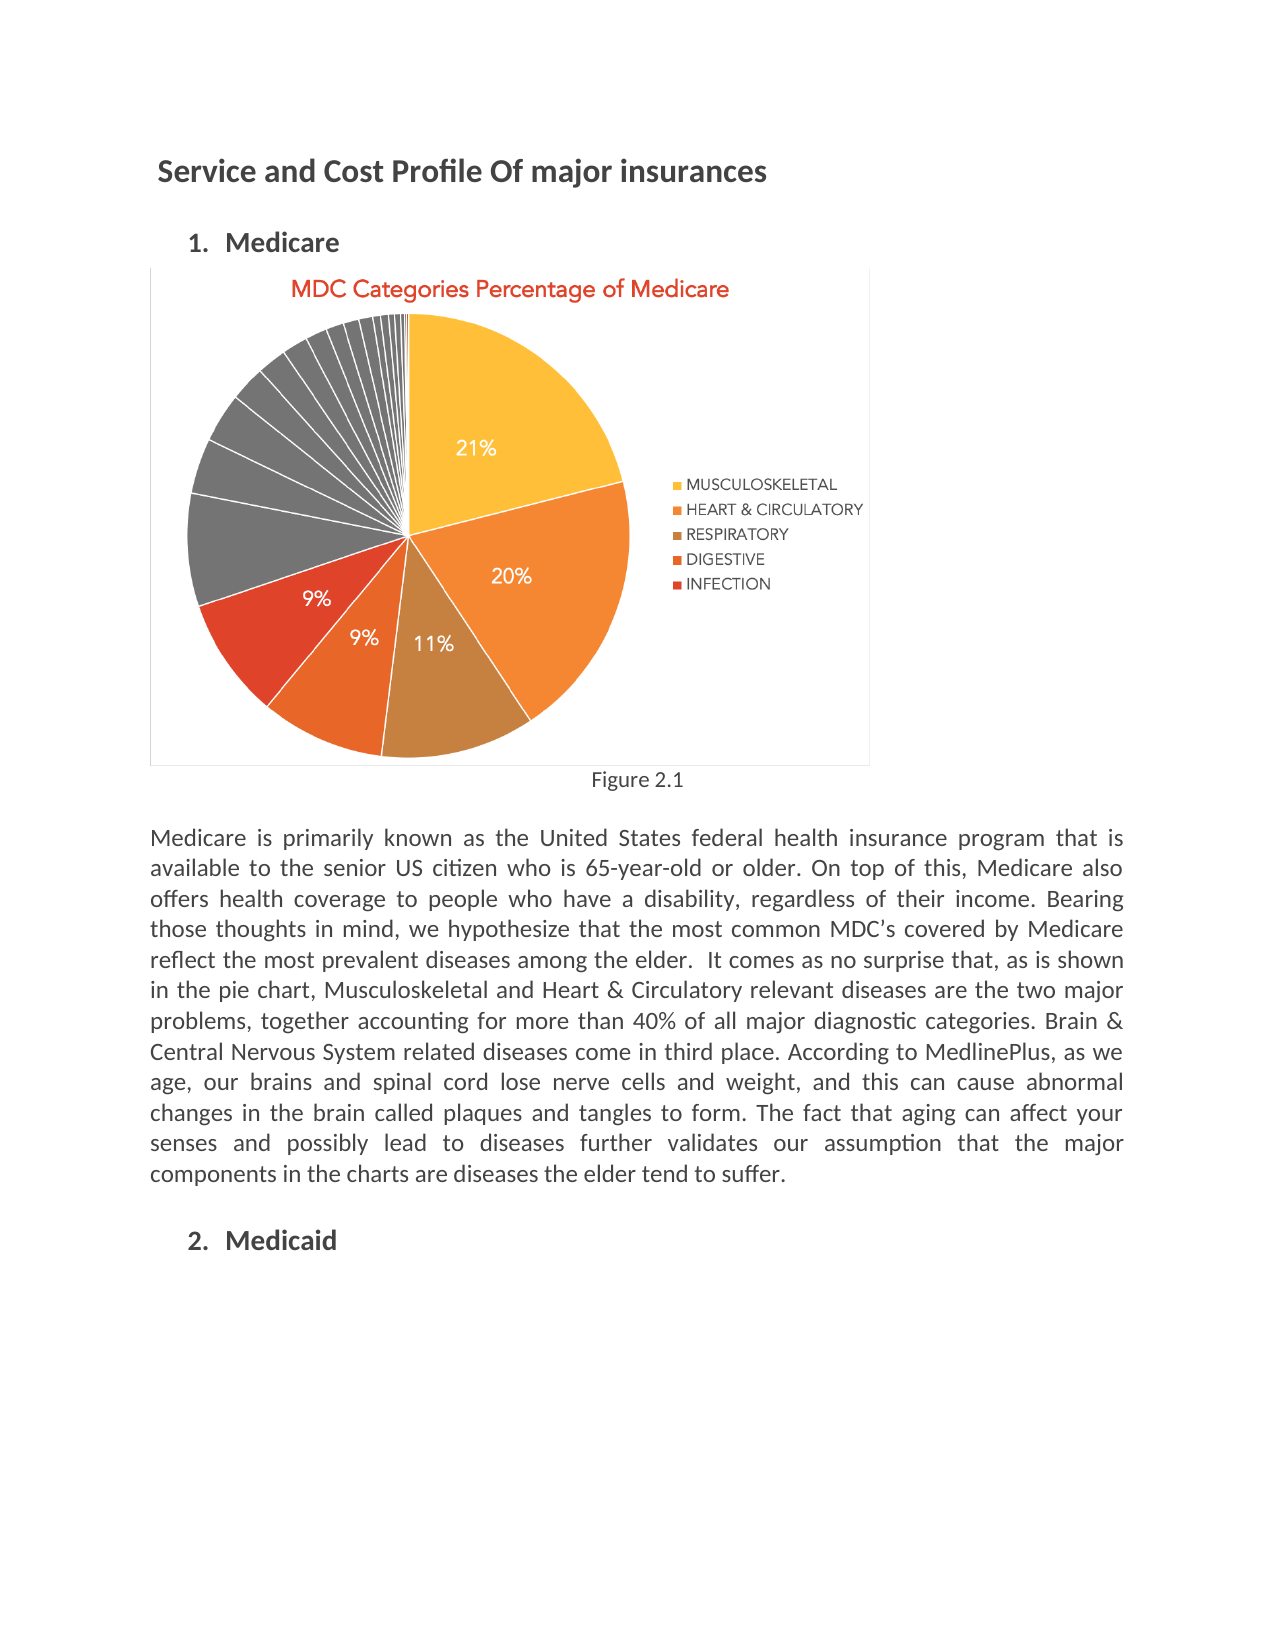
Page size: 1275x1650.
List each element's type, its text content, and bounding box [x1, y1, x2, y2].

list Medicaid [187, 1222, 1125, 1257]
list Medicare [187, 224, 1125, 260]
text Service and Cost Profile Of major insurances [150, 150, 1125, 191]
text Medicare is primarily known as the United States federal health insurance program that is available to the senior US citizen who is 65-year-old or older. On top of this, Medicare also offers health coverage to people who have a disability, regardless of their income. Bearing those thoughts in mind, we hypothesize that the most common MDC’s covered by Medicare reflect the most prevalent diseases among the elder. It comes as no surprise that, as is shown in the pie chart, Musculoskeletal and Heart & Circulatory relevant diseases are the two major problems, together accounting for more than 40% of all major diagnostic categories. Brain & Central Nervous System related diseases come in third place. According to MedlinePlus, as we age, our brains and spinal cord lose nerve cells and weight, and this can cause abnormal changes in the brain called plaques and tangles to form. The fact that aging can affect your senses and possibly lead to diseases further validates our assumption that the major components in the charts are diseases the elder tend to suffer. [150, 822, 1125, 1188]
picture [150, 268, 870, 766]
text Figure 2.1 [150, 765, 1125, 793]
